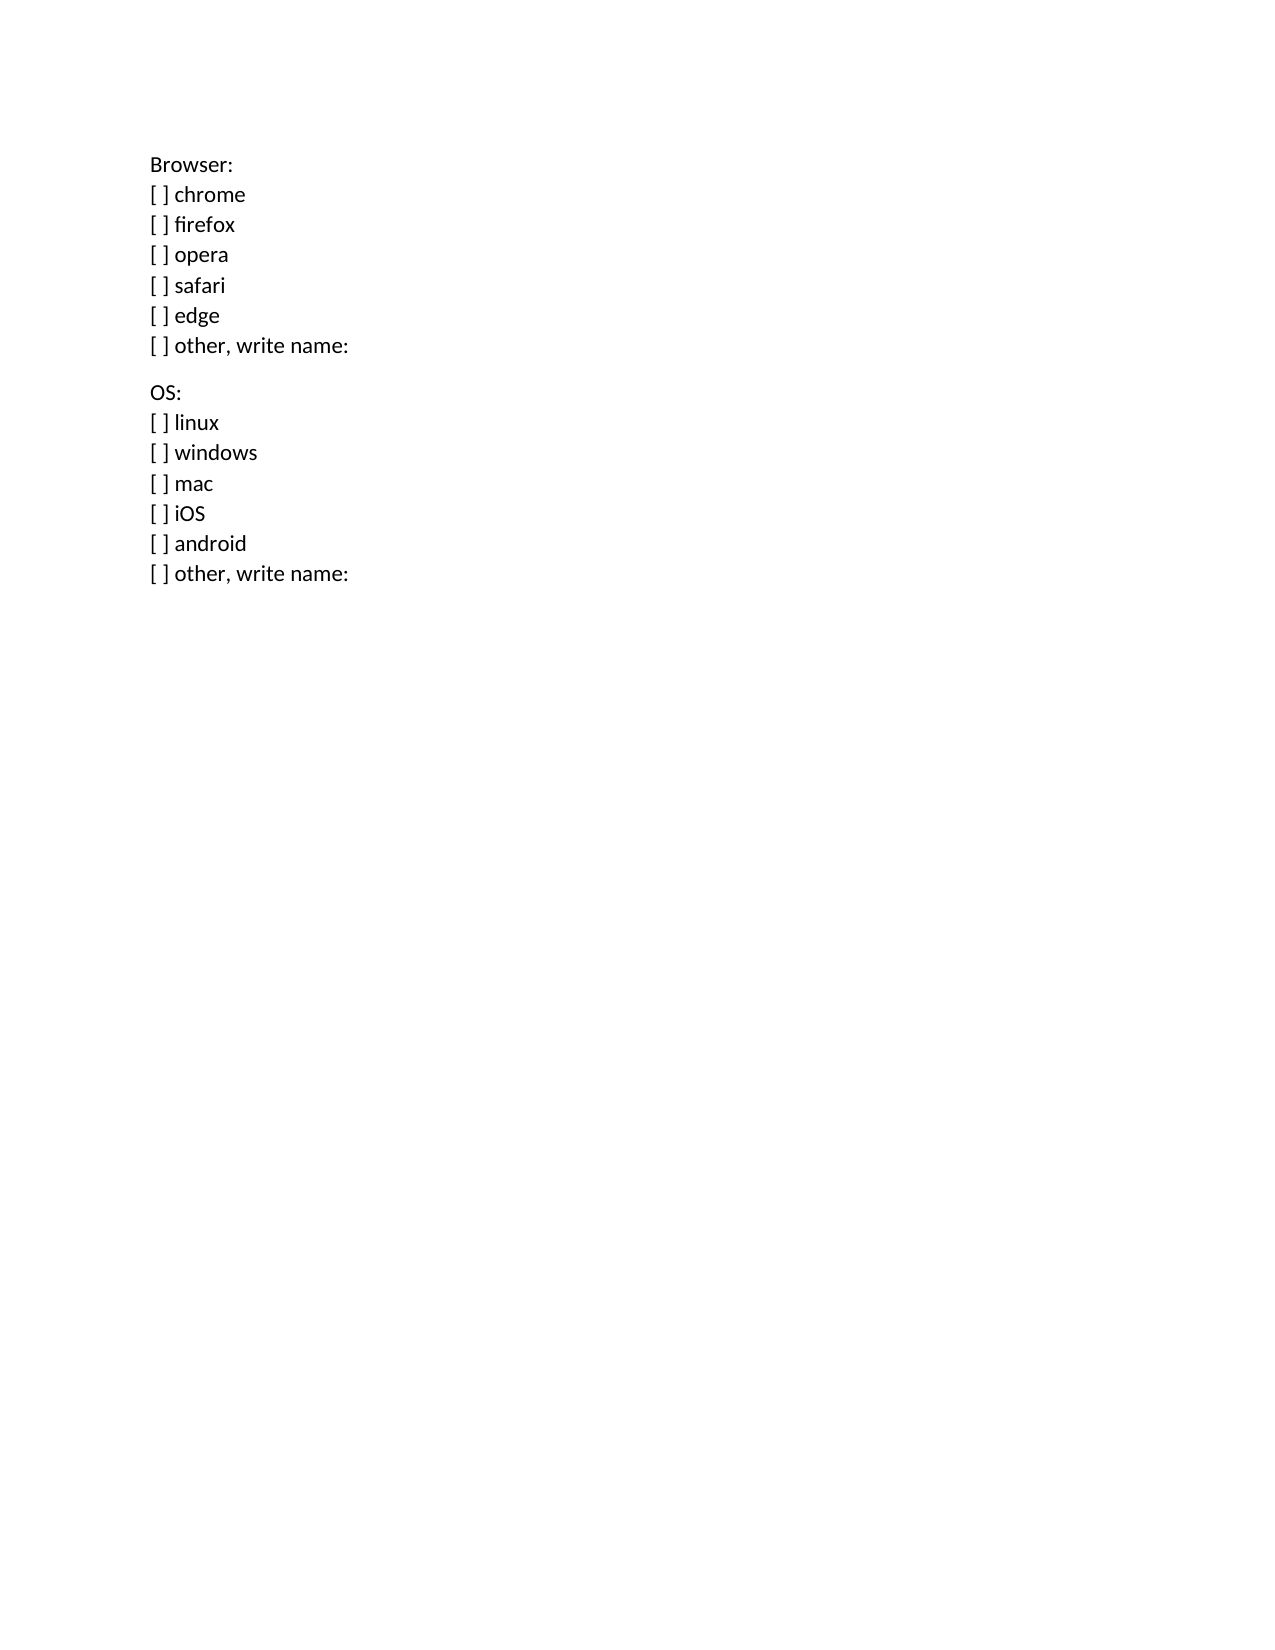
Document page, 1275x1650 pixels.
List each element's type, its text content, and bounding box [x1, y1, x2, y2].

text OS: [ ] linux [ ] windows [ ] mac [ ] iOS [ ] android [ ] other, write name: [150, 378, 1125, 587]
text Browser: [ ] chrome [ ] firefox [ ] opera [ ] safari [ ] edge [ ] other, write name: [150, 150, 1125, 359]
